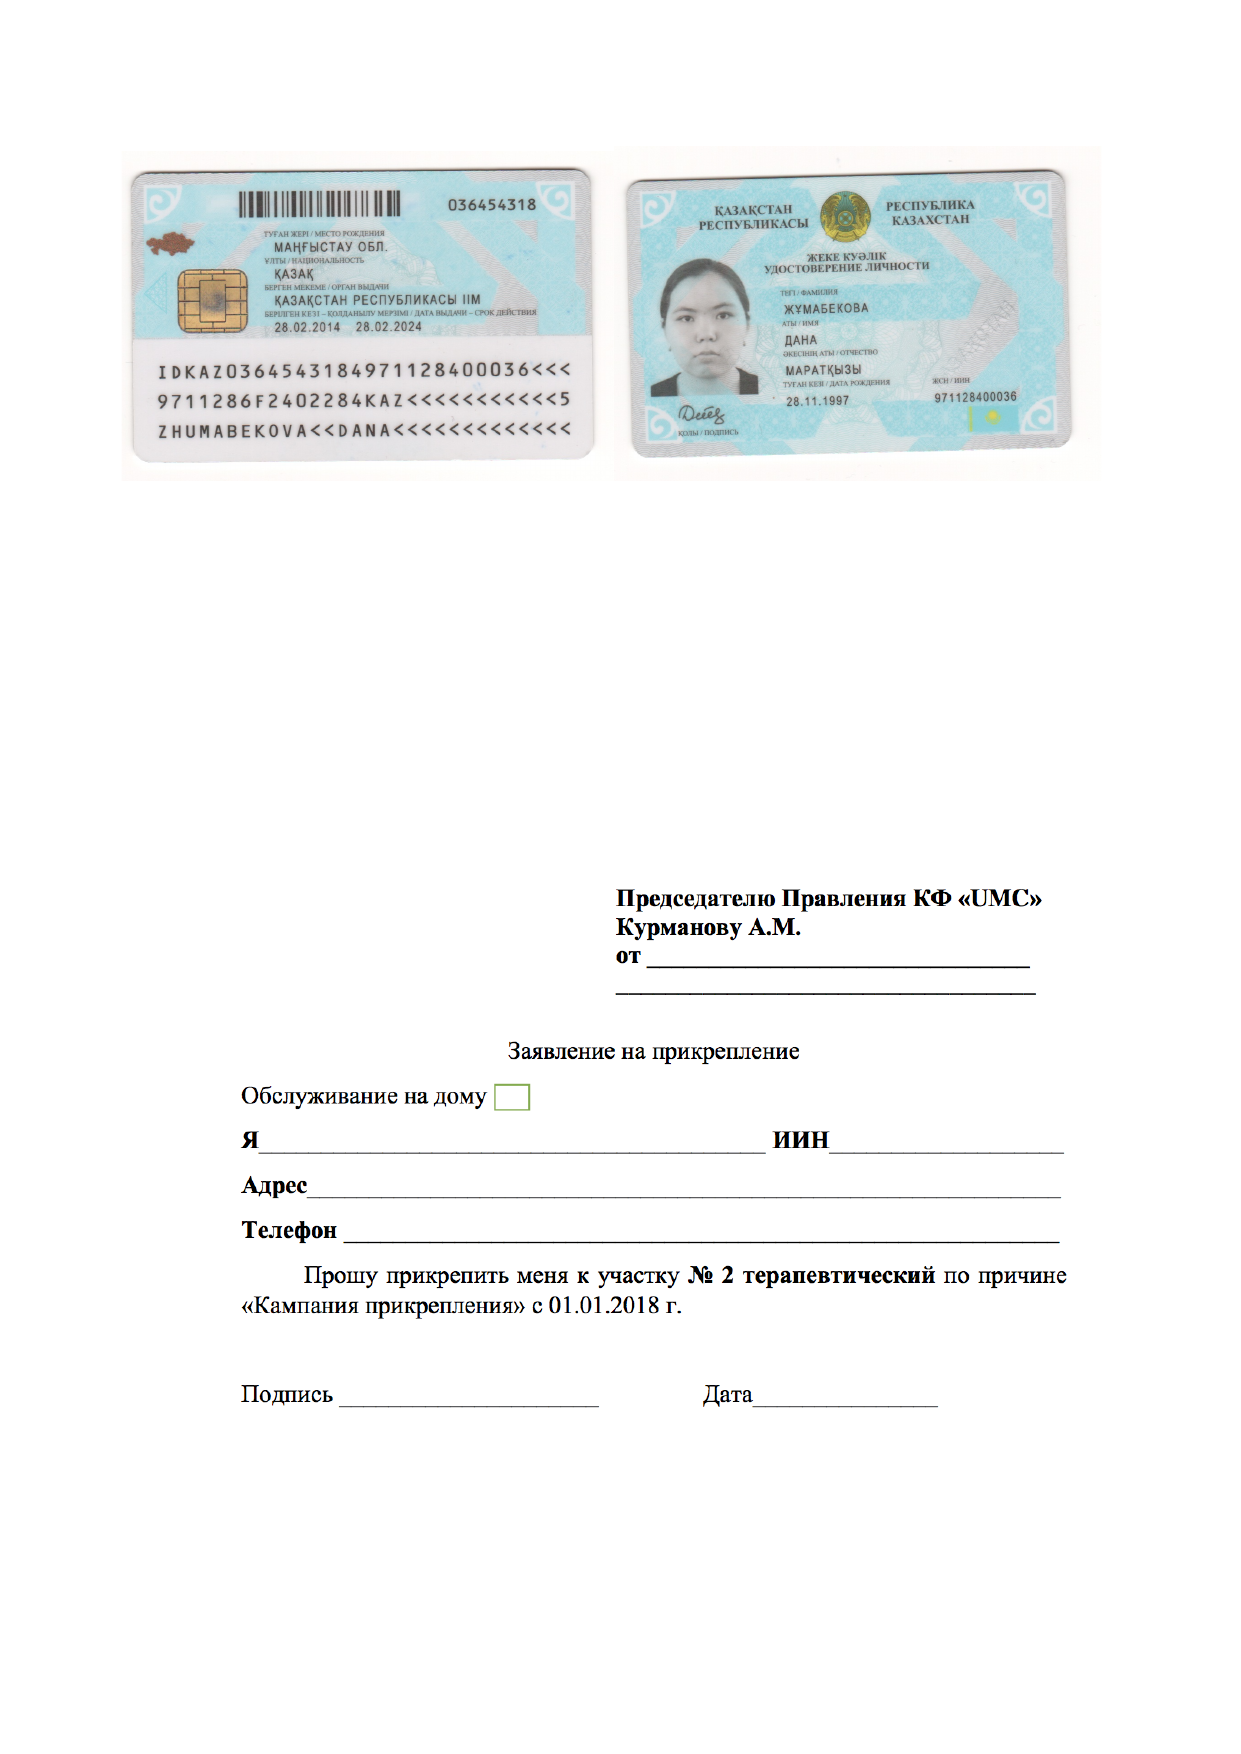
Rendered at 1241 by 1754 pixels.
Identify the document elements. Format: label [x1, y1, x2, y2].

picture [91, 797, 1141, 1604]
picture [121, 146, 1102, 481]
